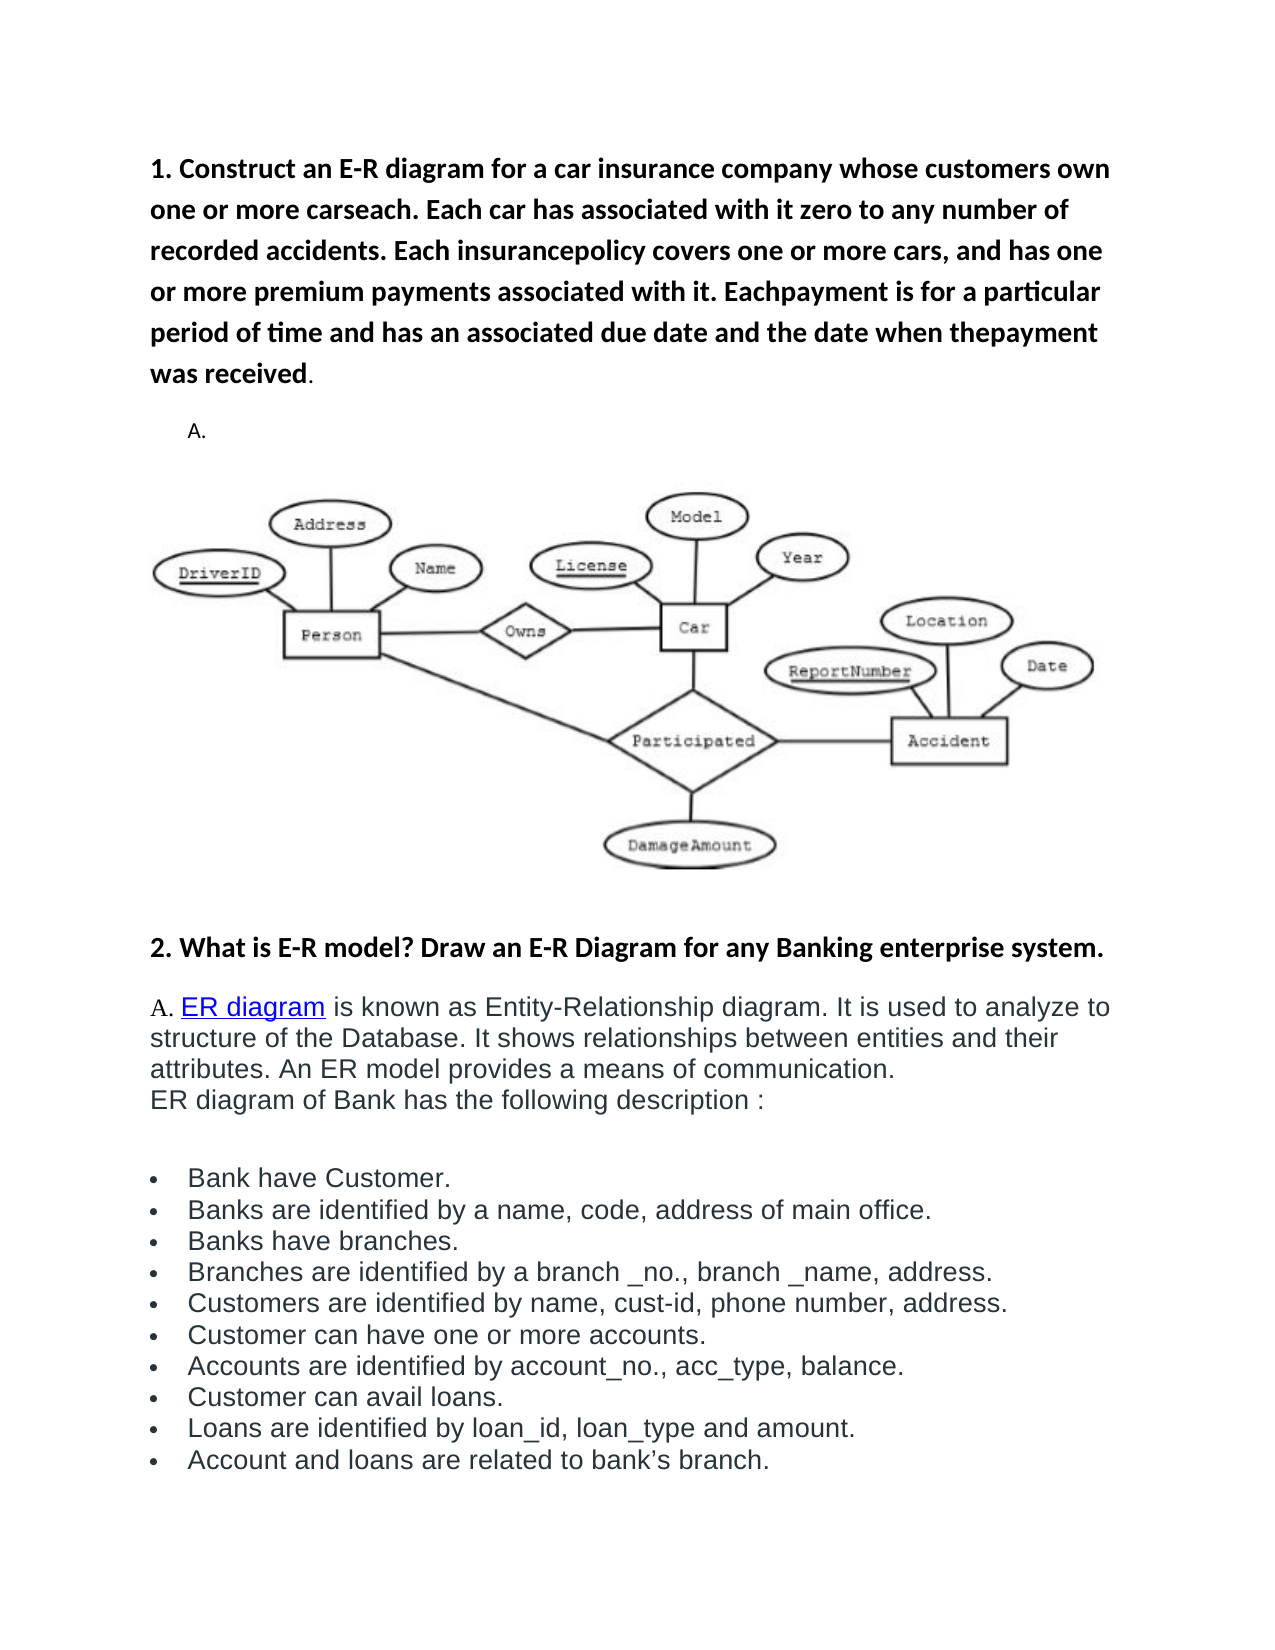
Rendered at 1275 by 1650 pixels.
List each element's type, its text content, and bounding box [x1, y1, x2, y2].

list Bank have Customer. [150, 1162, 1125, 1194]
text 2. What is E-R model? Draw an E-R Diagram for any Banking enterprise system. [150, 929, 1125, 964]
list Banks are identified by a name, code, address of main office. [150, 1194, 1125, 1225]
list Banks have branches. [150, 1225, 1125, 1256]
list Customer can have one or more accounts. [150, 1319, 1125, 1350]
text 1. Construct an E-R diagram for a car insurance company whose customers own one or more carseach. Each car has associated with it zero to any number of recorded accidents. Each insurancepolicy covers one or more cars, and has one or more premium payments associated with it. Eachpayment is for a particular period of time and has an associated due date and the date when thepayment was received. [150, 150, 1125, 390]
list Branches are identified by a branch _no., branch _name, address. [150, 1256, 1125, 1287]
list Loans are identified by loan_id, loan_type and amount. [150, 1412, 1125, 1444]
text A. ER diagram is known as Entity-Relationship diagram. It is used to analyze to structure of the Database. It shows relationships between entities and their attributes. An ER model provides a means of communication. [150, 991, 1125, 1084]
list Customers are identified by name, cust-id, phone number, address. [150, 1287, 1125, 1319]
list Accounts are identified by account_no., acc_type, balance. [150, 1350, 1125, 1381]
list Customer can avail loans. [150, 1381, 1125, 1412]
picture [150, 469, 1104, 904]
text ER diagram of Bank has the following description : [150, 1084, 1125, 1147]
list Account and loans are related to bank’s branch. [150, 1444, 1125, 1475]
